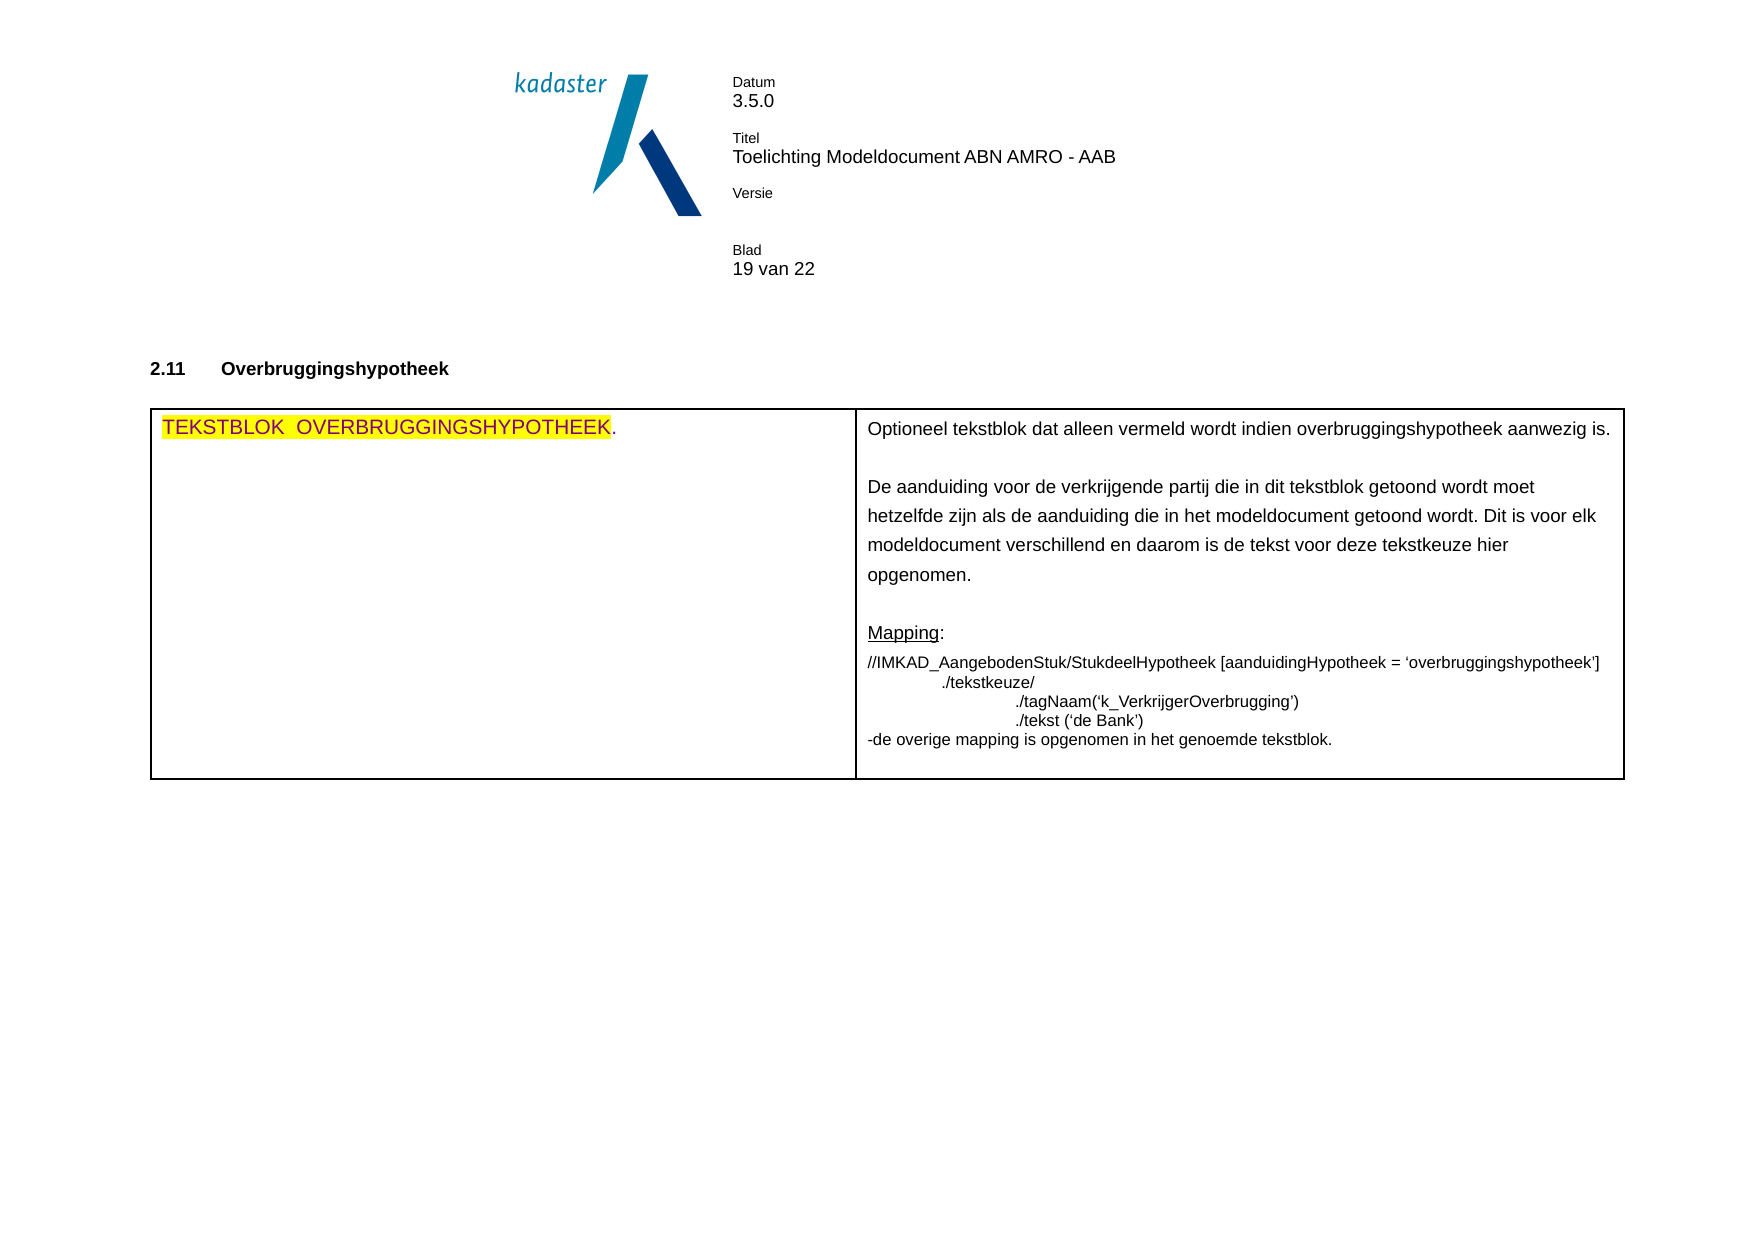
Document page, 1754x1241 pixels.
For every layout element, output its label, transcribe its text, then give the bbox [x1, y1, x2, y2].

table_header Optioneel tekstblok dat alleen vermeld wordt indien overbruggingshypotheek aanwezig is. De aanduiding voor de verkrijgende partij die in dit tekstblok getoond wordt moet hetzelfde zijn als de aanduiding die in het modeldocument getoond wordt. Dit is voor elk modeldocument verschillend en daarom is de tekst voor deze tekstkeuze hier opgenomen. Mapping: //IMKAD_AangebodenStuk/StukdeelHypotheek [aanduidingHypotheek = ‘overbruggingshypotheek’] ./tekstkeuze/ ./tagNaam(‘k_VerkrijgerOverbrugging’) ./tekst (‘de Bank’) -de overige mapping is opgenomen in het genoemde tekstblok. [857, 410, 1623, 778]
picture [422, 0, 795, 288]
subtitle Overbruggingshypotheek [150, 350, 1604, 379]
table_header TEKSTBLOK OVERBRUGGINGSHYPOTHEEK. [152, 410, 855, 778]
